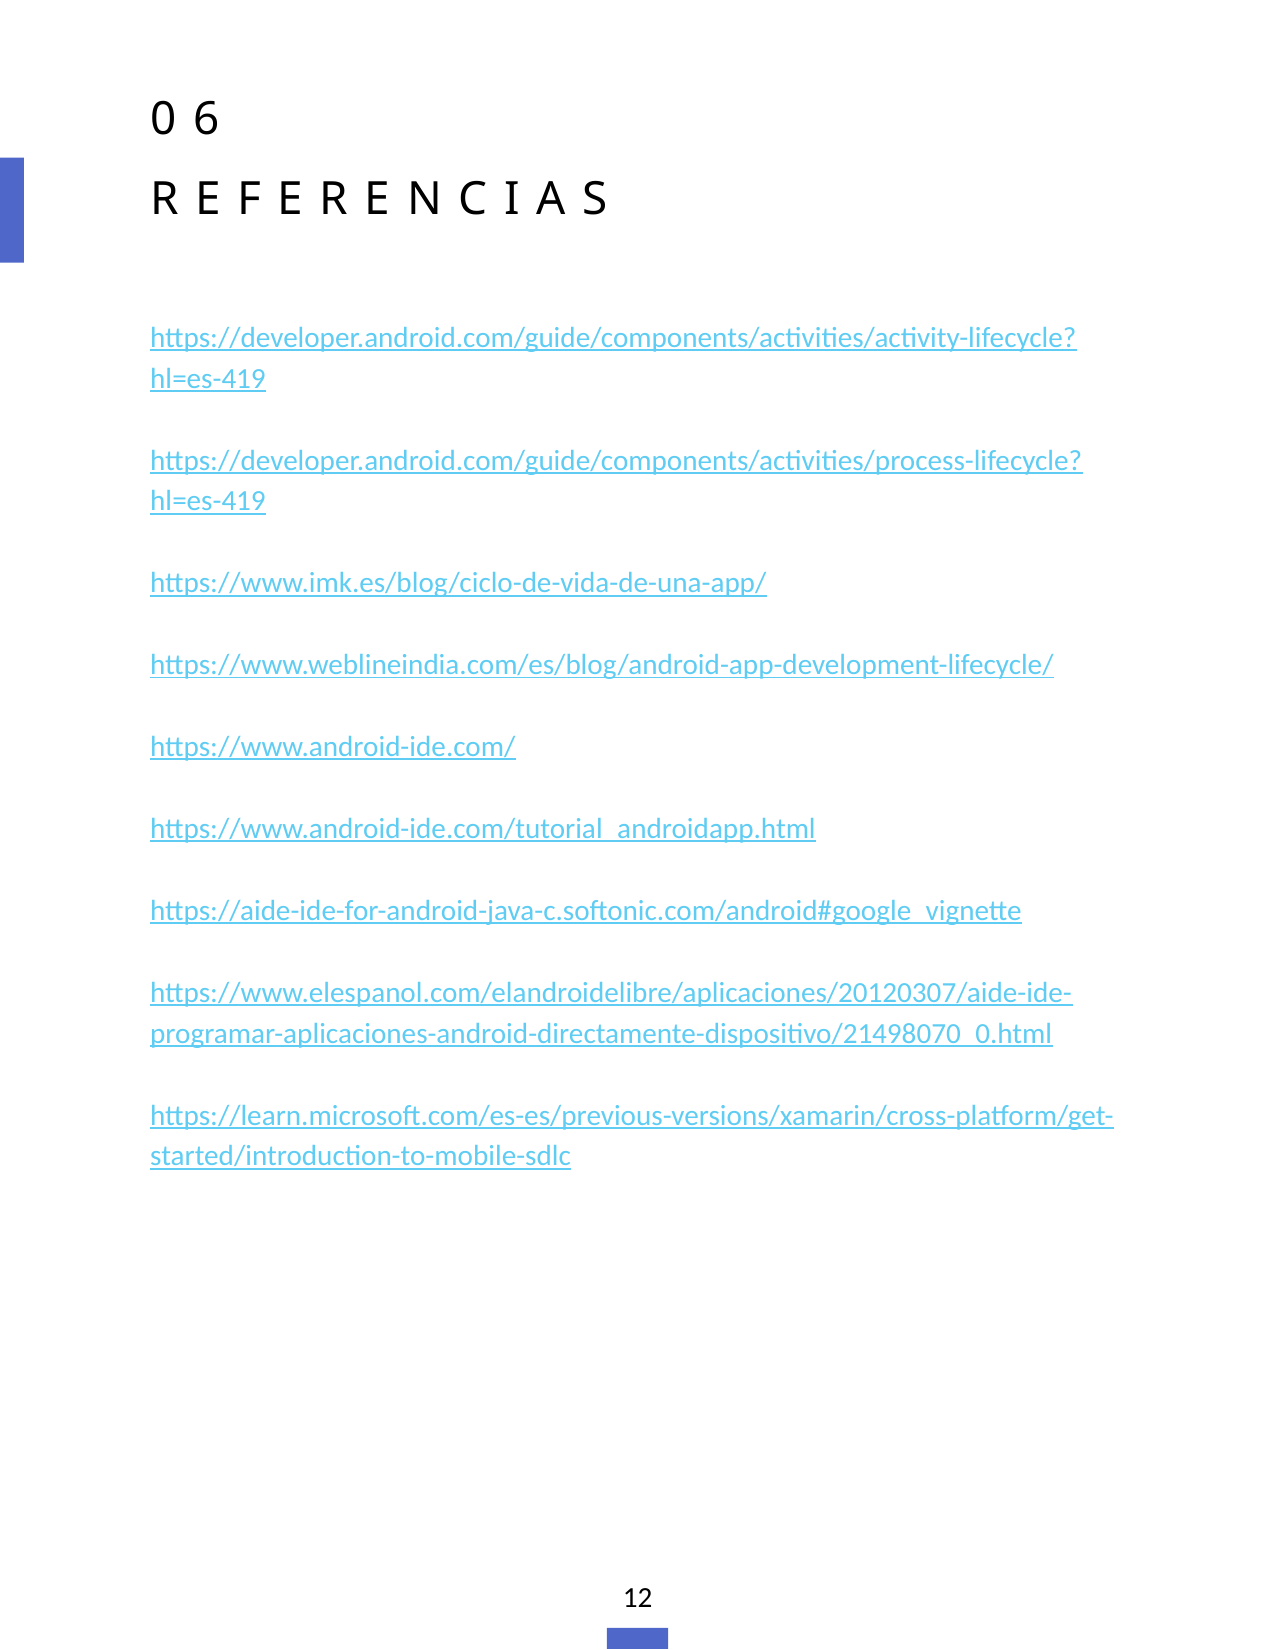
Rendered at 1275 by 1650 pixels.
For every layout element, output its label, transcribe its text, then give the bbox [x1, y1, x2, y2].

text https://www.weblineindia.com/es/blog/android-app-development-lifecycle/ [150, 646, 1125, 682]
text https://developer.android.com/guide/components/activities/activity-lifecycle?hl=es-419 [150, 319, 1125, 395]
text https://www.elespanol.com/elandroidelibre/aplicaciones/20120307/aide-ide-programar-aplicaciones-android-directamente-dispositivo/21498070_0.html [150, 974, 1125, 1050]
text https://learn.microsoft.com/es-es/previous-versions/xamarin/cross-platform/get-started/introduction-to-mobile-sdlc [150, 1097, 1125, 1173]
text https://developer.android.com/guide/components/activities/process-lifecycle?hl=es-419 [150, 442, 1125, 518]
subtitle 06 [150, 85, 1125, 148]
text https://www.imk.es/blog/ciclo-de-vida-de-una-app/ [150, 564, 1125, 600]
text https://aide-ide-for-android-java-c.softonic.com/android#google_vignette [150, 892, 1125, 927]
text https://www.android-ide.com/ [150, 728, 1125, 764]
text https://www.android-ide.com/tutorial_androidapp.html [150, 810, 1125, 846]
text referencias [150, 165, 1125, 228]
